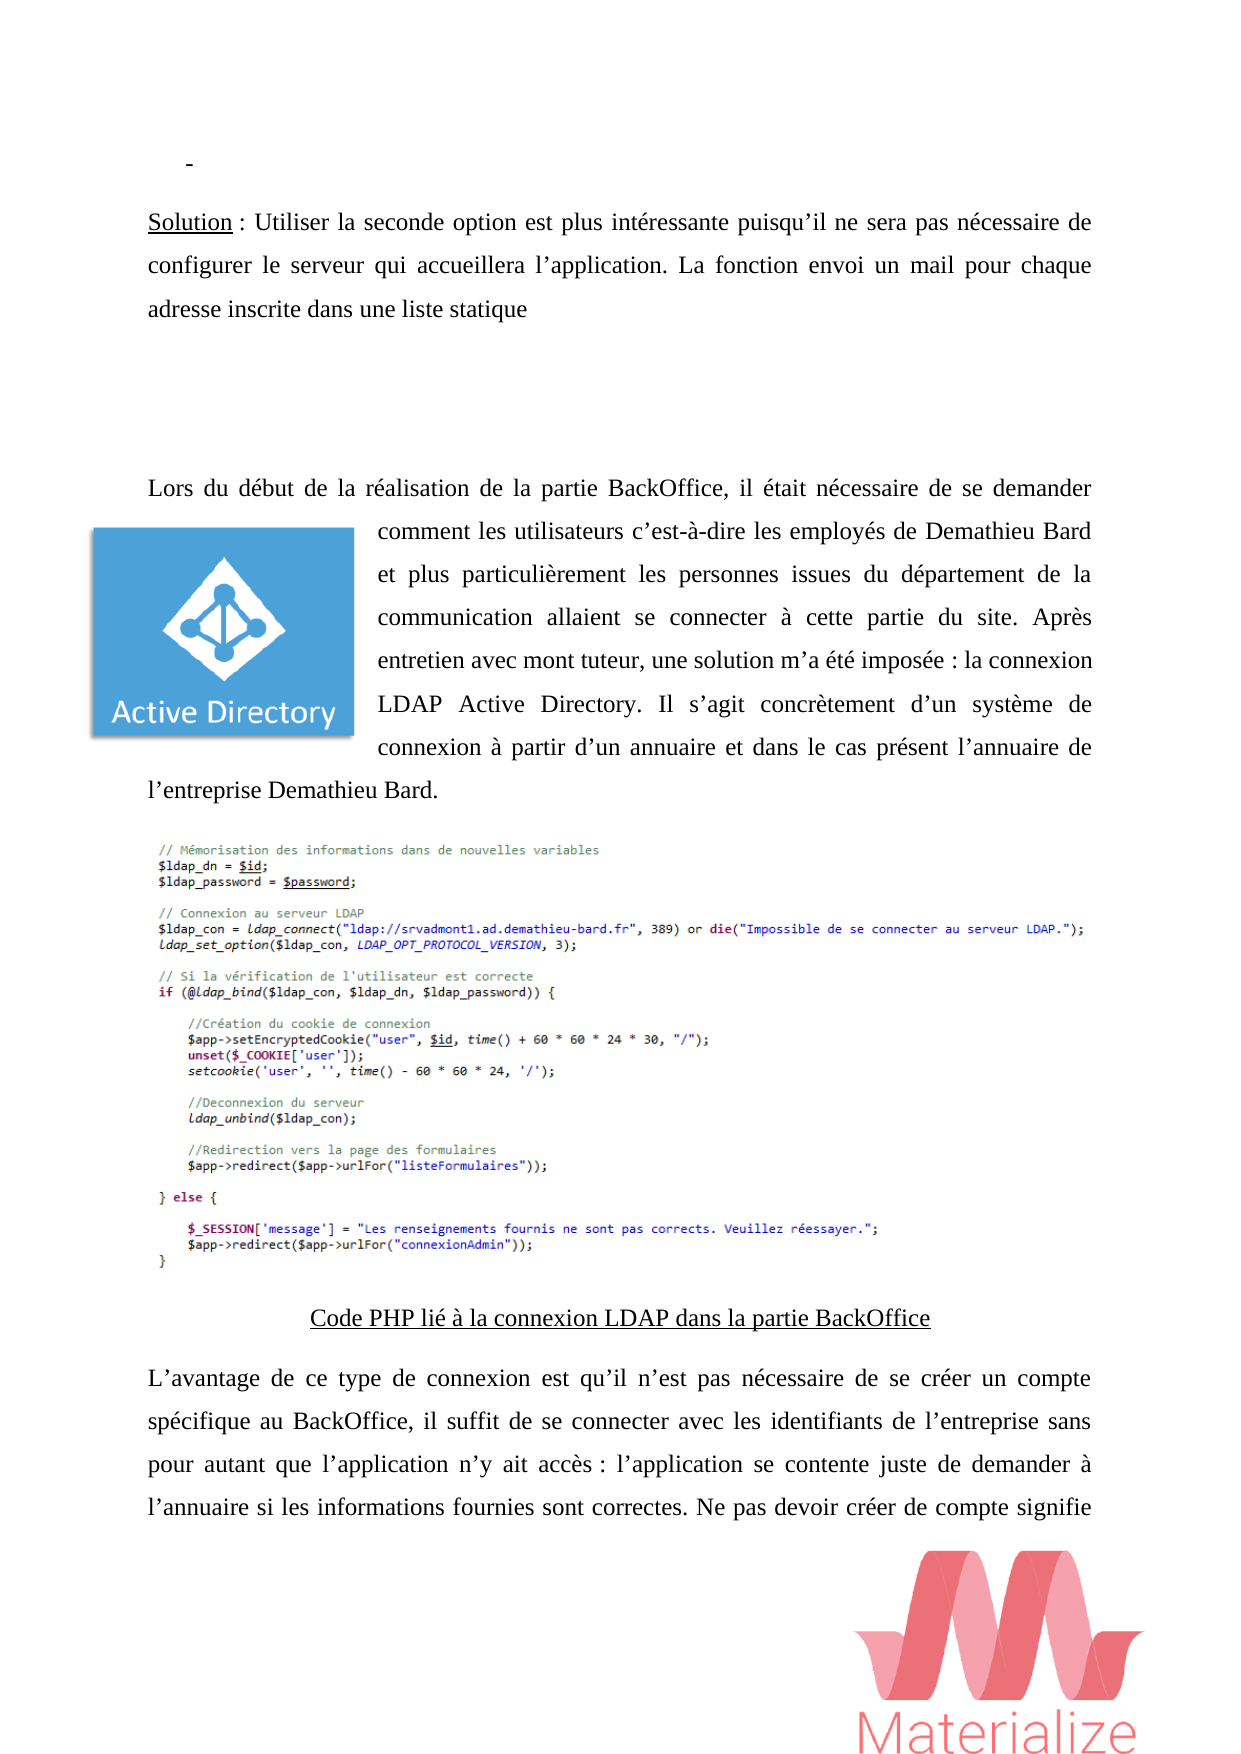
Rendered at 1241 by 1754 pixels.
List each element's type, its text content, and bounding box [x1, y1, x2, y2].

text Solution : Utiliser la seconde option est plus intéressante puisqu’il ne sera pas nécessaire de configurer le serveur qui accueillera l’application. La fonction envoi un mail pour chaque adresse inscrite dans une liste statique [148, 207, 1093, 322]
picture [82, 525, 359, 745]
picture [851, 1550, 1146, 1754]
text Lors du début de la réalisation de la partie BackOffice, il était nécessaire de se demander comment les utilisateurs c’est-à-dire les employés de Demathieu Bard et plus particulièrement les personnes issues du département de la communication allaient se connecter à cette partie du site. Après entretien avec mont tuteur, une solution m’a été imposée : la connexion LDAP Active Directory. Il s’agit concrètement d’un système de connexion à partir d’un annuaire et dans le cas présent l’annuaire de l’entreprise Demathieu Bard. [148, 473, 1093, 804]
picture [148, 834, 1092, 1273]
text Code PHP lié à la connexion LDAP dans la partie BackOffice [148, 1303, 1093, 1332]
